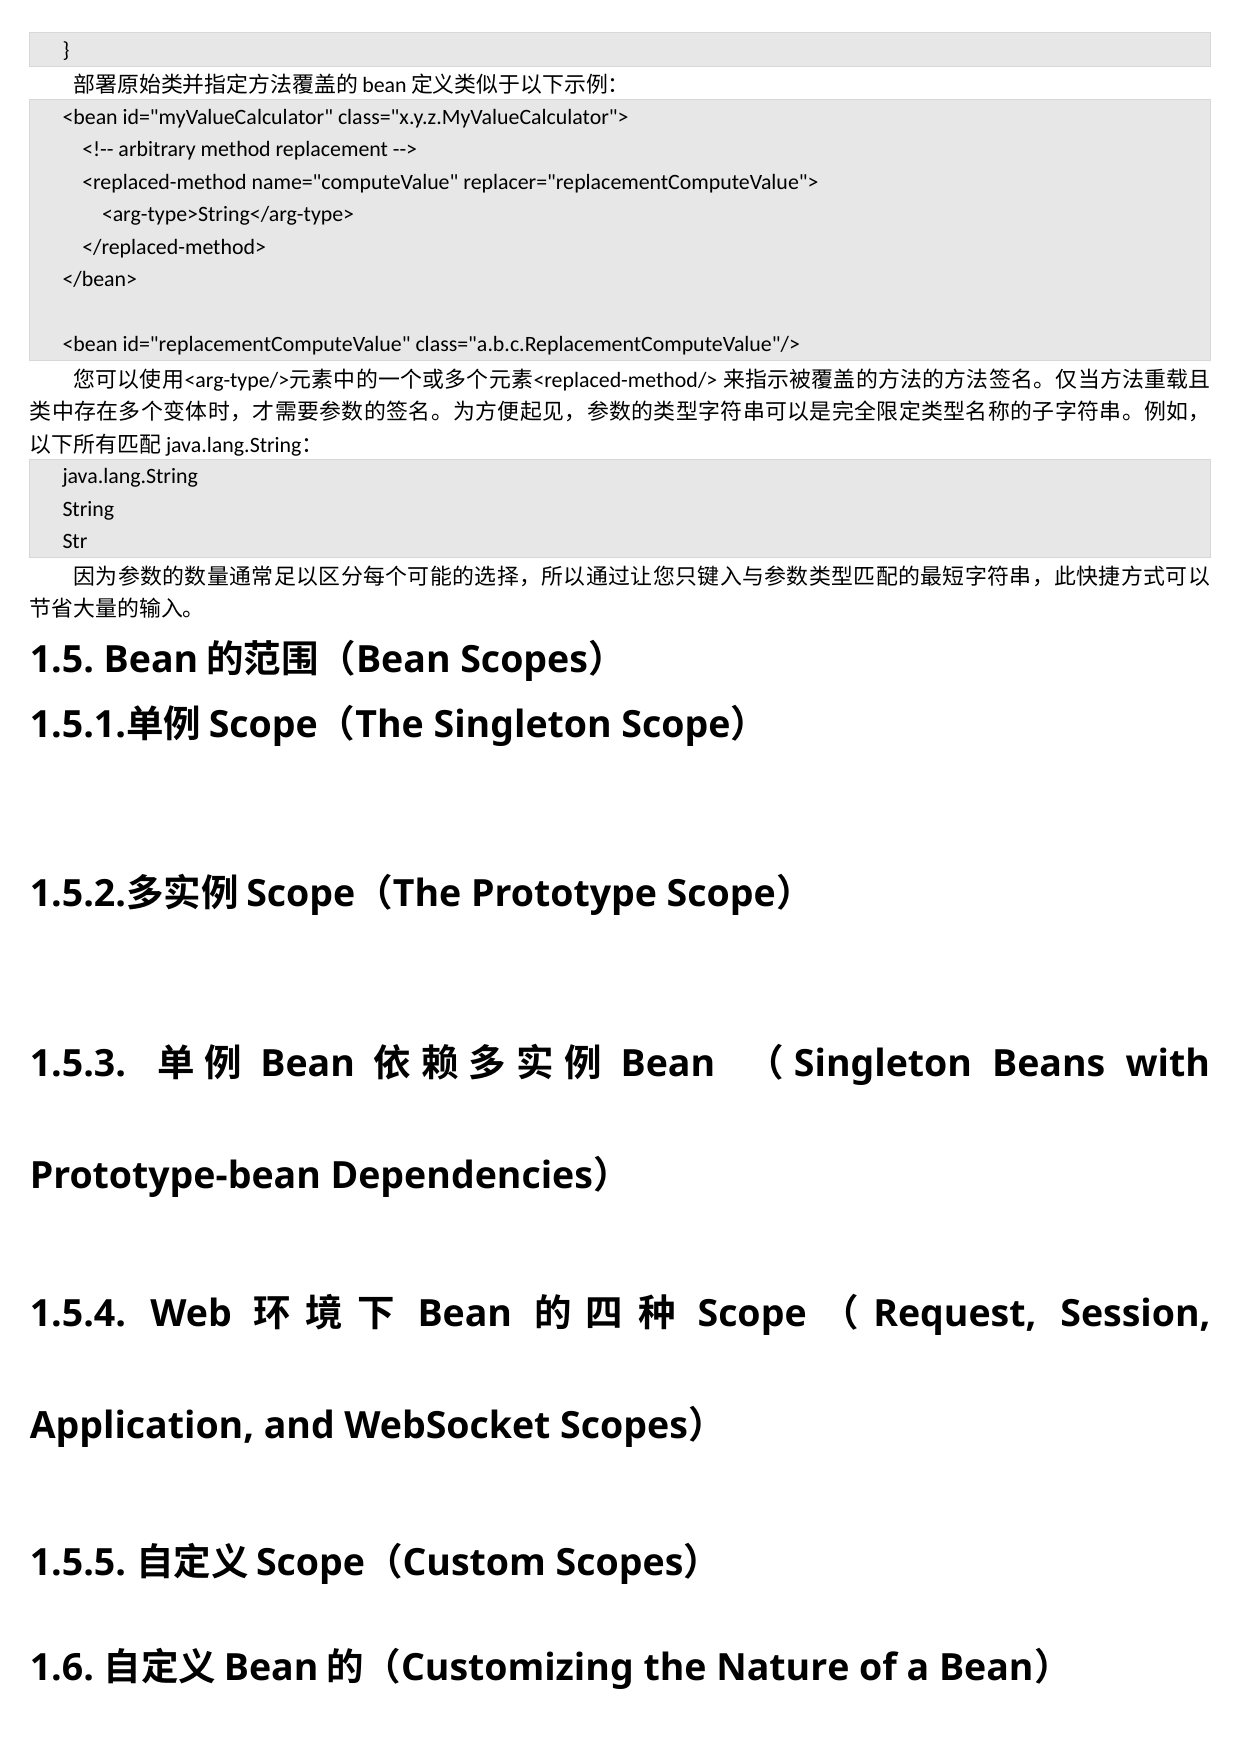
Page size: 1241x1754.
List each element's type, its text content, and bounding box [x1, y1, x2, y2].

text 因为参数的数量通常足以区分每个可能的选择，所以通过让您只键入与参数类型匹配的最短字符串，此快捷方式可以节省大量的输入。 [29, 558, 1211, 623]
subtitle 1.5.4. Web环境下Bean的四种Scope（Request, Session, Application, and WebSocket Scopes） [29, 1277, 1211, 1454]
text 您可以使用<arg-type/>元素中的一个或多个元素<replaced-method/> 来指示被覆盖的方法的方法签名。仅当方法重载且类中存在多个变体时，才需要参数的签名。为方便起见，参数的类型字符串可以是完全限定类型名称的子字符串。例如，以下所有匹配 java.lang.String： [29, 361, 1211, 459]
table_header java.lang.String String Str [30, 460, 1210, 557]
subtitle 1.5.2.多实例Scope（The Prototype Scope） [29, 858, 1211, 923]
text 部署原始类并指定方法覆盖的bean定义类似于以下示例： [29, 67, 1211, 99]
subtitle 1.5.5. 自定义Scope（Custom Scopes） [29, 1527, 1211, 1592]
table_header <bean id="myValueCalculator" class="x.y.z.MyValueCalculator"> <!-- arbitrary method replacement --> <replaced-method name="computeValue" replacer="replacementComputeValue"> <arg-type>String</arg-type> </replaced-method> </bean> <bean id="replacementComputeValue" class="a.b.c.ReplacementComputeValue"/> [30, 100, 1210, 360]
subtitle 1.5. Bean的范围（Bean Scopes） [29, 623, 1211, 688]
subtitle 1.5.3. 单例Bean依赖多实例Bean （Singleton Beans with Prototype-bean Dependencies） [29, 1028, 1211, 1205]
subtitle 1.5.1.单例Scope（The Singleton Scope） [29, 688, 1211, 753]
subtitle 1.6. 自定义Bean的（Customizing the Nature of a Bean） [29, 1631, 1211, 1696]
